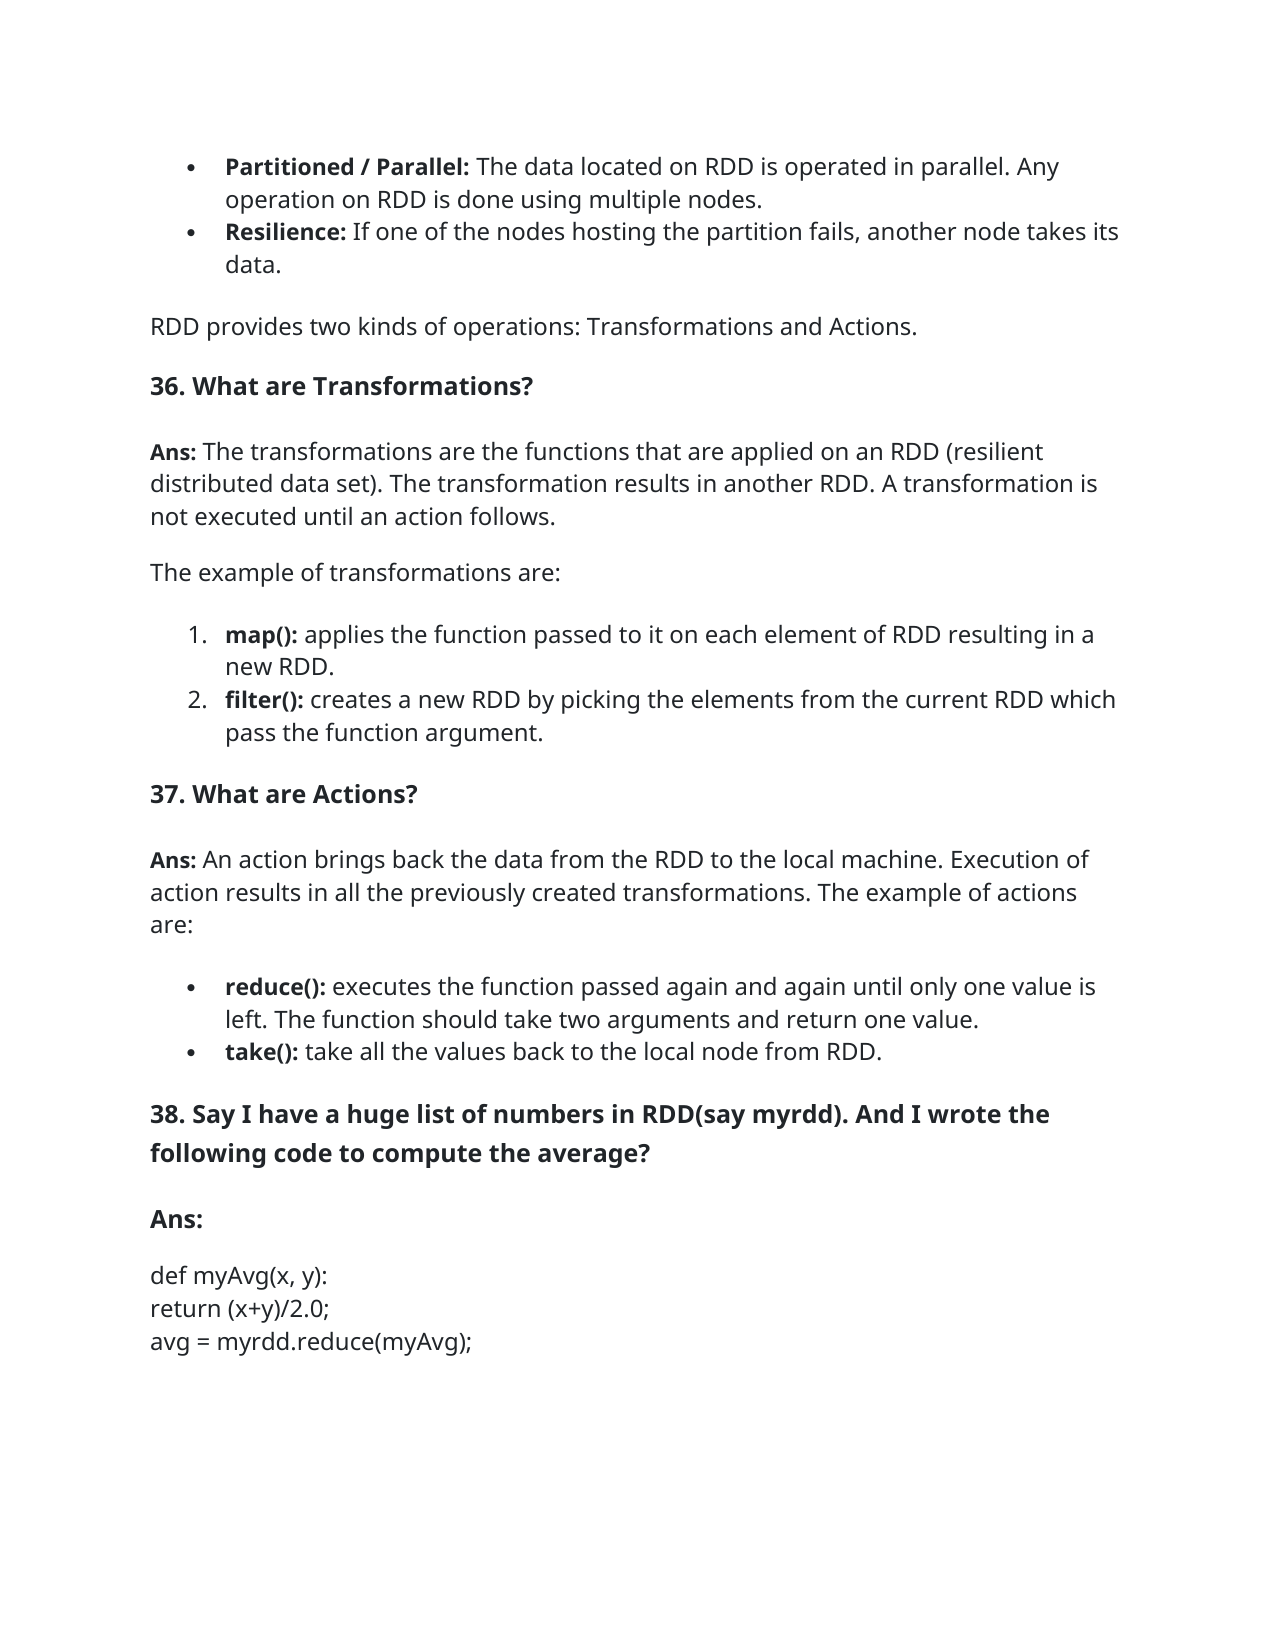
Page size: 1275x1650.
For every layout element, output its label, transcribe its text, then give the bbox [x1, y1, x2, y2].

list filter(): creates a new RDD by picking the elements from the current RDD which pass the function argument. [187, 683, 1125, 748]
subtitle 37. What are Actions? [150, 777, 1125, 811]
text Ans: The transformations are the functions that are applied on an RDD (resilient distributed data set). The transformation results in another RDD. A transformation is not executed until an action follows. [150, 434, 1125, 532]
list Partitioned / Parallel: The data located on RDD is operated in parallel. Any operation on RDD is done using multiple nodes. [187, 150, 1125, 215]
subtitle 36. What are Transformations? [150, 369, 1125, 403]
list map(): applies the function passed to it on each element of RDD resulting in a new RDD. [187, 617, 1125, 683]
list reduce(): executes the function passed again and again until only one value is left. The function should take two arguments and return one value. [187, 970, 1125, 1035]
text Ans: [150, 1202, 1125, 1236]
text def myAvg(x, y): return (x+y)/2.0; avg = myrdd.reduce(myAvg); [150, 1259, 1125, 1357]
list take(): take all the values back to the local node from RDD. [187, 1035, 1125, 1068]
text The example of transformations are: [150, 556, 1125, 588]
text Ans: An action brings back the data from the RDD to the local machine. Execution of action results in all the previously created transformations. The example of actions are: [150, 843, 1125, 941]
list Resilience: If one of the nodes hosting the partition fails, another node takes its data. [187, 215, 1125, 280]
subtitle 38. Say I have a huge list of numbers in RDD(say myrdd). And I wrote the following code to compute the average? [150, 1097, 1125, 1170]
text RDD provides two kinds of operations: Transformations and Actions. [150, 309, 1125, 342]
